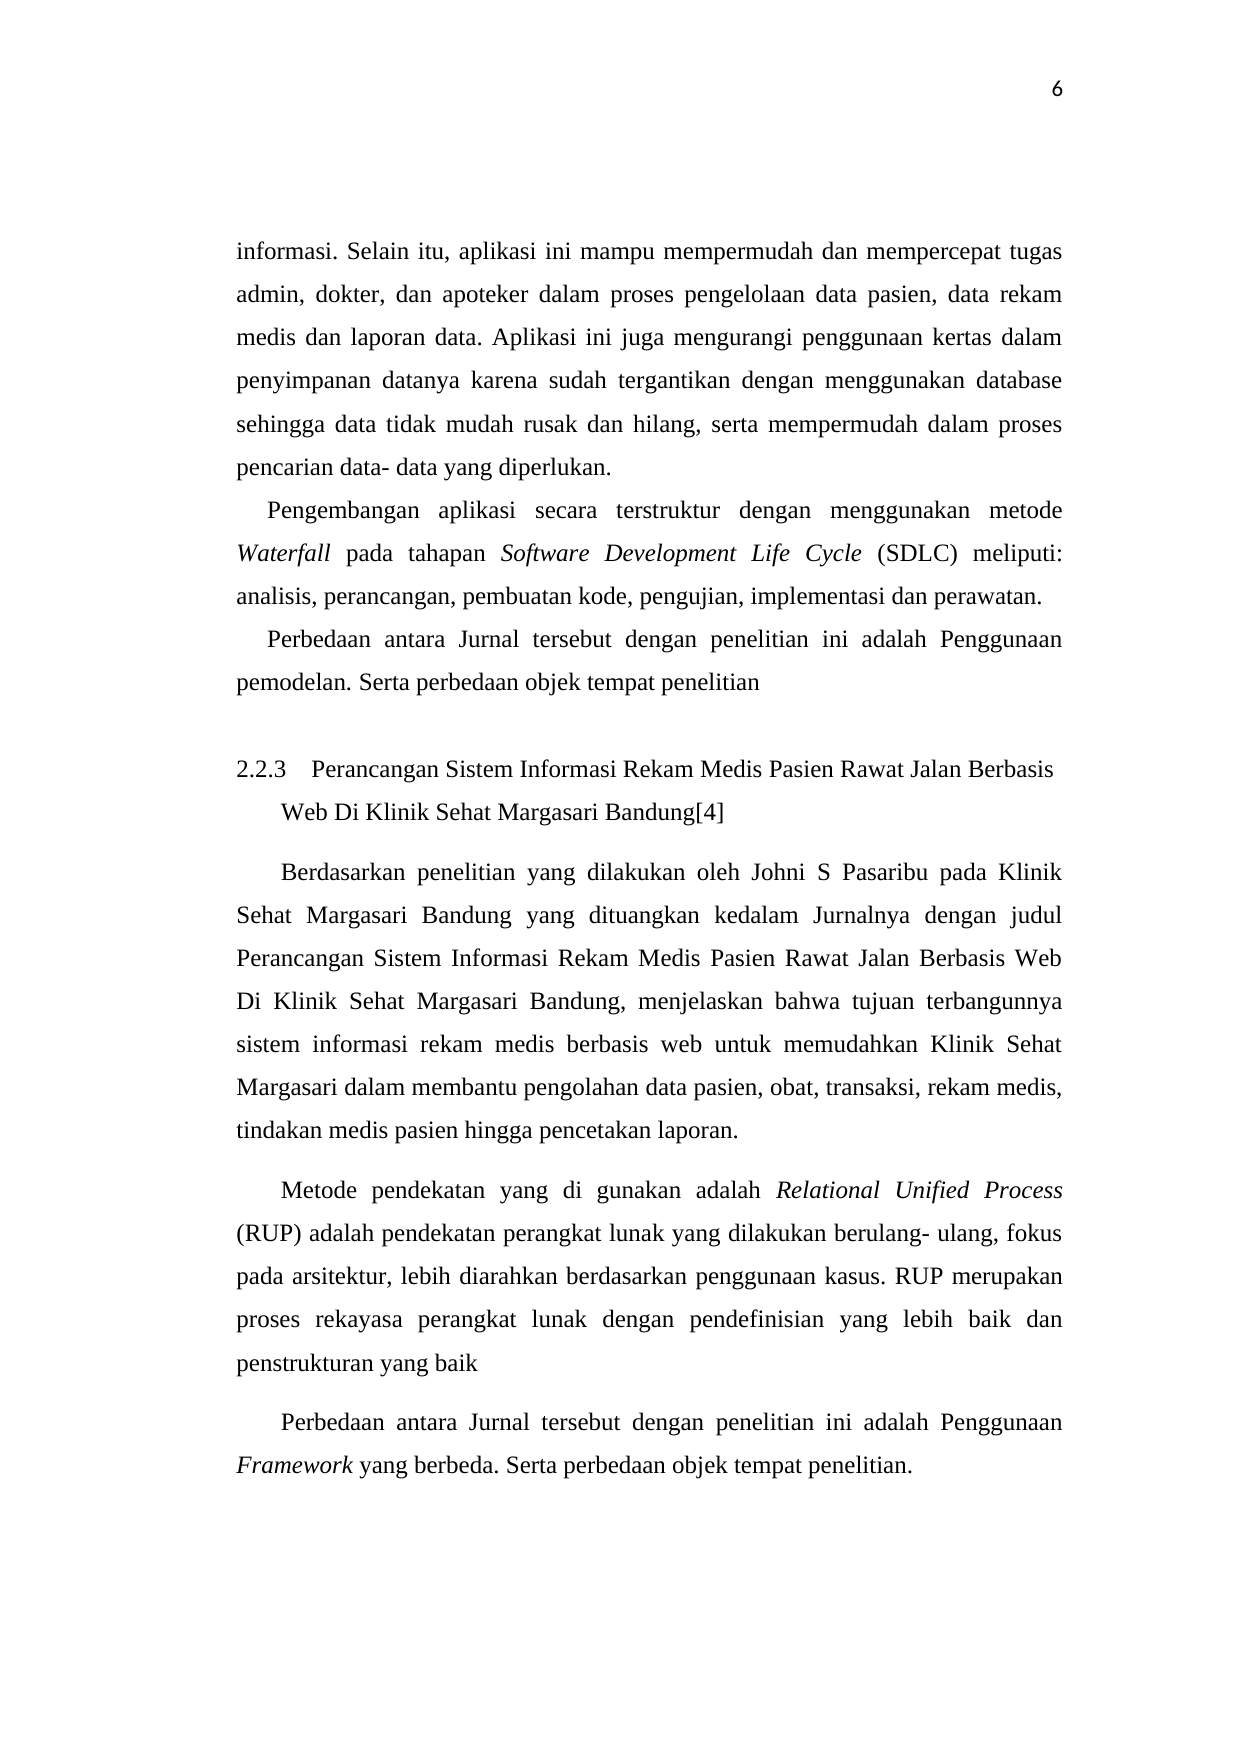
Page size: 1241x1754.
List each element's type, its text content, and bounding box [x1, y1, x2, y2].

list Pengembangan aplikasi secara terstruktur dengan menggunakan metode Waterfall pada tahapan Software Development Life Cycle (SDLC) meliputi: analisis, perancangan, pembuatan kode, pengujian, implementasi dan perawatan. [236, 495, 1063, 610]
text Perbedaan antara Jurnal tersebut dengan penelitian ini adalah Penggunaan Framework yang berbeda. Serta perbedaan objek tempat penelitian. [236, 1407, 1063, 1479]
list Perancangan Sistem Informasi Rekam Medis Pasien Rawat Jalan Berbasis Web Di Klinik Sehat Margasari Bandung[4] [236, 754, 1063, 826]
list Perbedaan antara Jurnal tersebut dengan penelitian ini adalah Penggunaan pemodelan. Serta perbedaan objek tempat penelitian [236, 624, 1063, 696]
text Berdasarkan penelitian yang dilakukan oleh Johni S Pasaribu pada Klinik Sehat Margasari Bandung yang dituangkan kedalam Jurnalnya dengan judul Perancangan Sistem Informasi Rekam Medis Pasien Rawat Jalan Berbasis Web Di Klinik Sehat Margasari Bandung, menjelaskan bahwa tujuan terbangunnya sistem informasi rekam medis berbasis web untuk memudahkan Klinik Sehat Margasari dalam membantu pengolahan data pasien, obat, transaksi, rekam medis, tindakan medis pasien hingga pencetakan laporan. [236, 857, 1063, 1144]
text Metode pendekatan yang di gunakan adalah Relational Unified Process (RUP) adalah pendekatan perangkat lunak yang dilakukan berulang- ulang, fokus pada arsitektur, lebih diarahkan berdasarkan penggunaan kasus. RUP merupakan proses rekayasa perangkat lunak dengan pendefinisian yang lebih baik dan penstrukturan yang baik [236, 1175, 1063, 1376]
